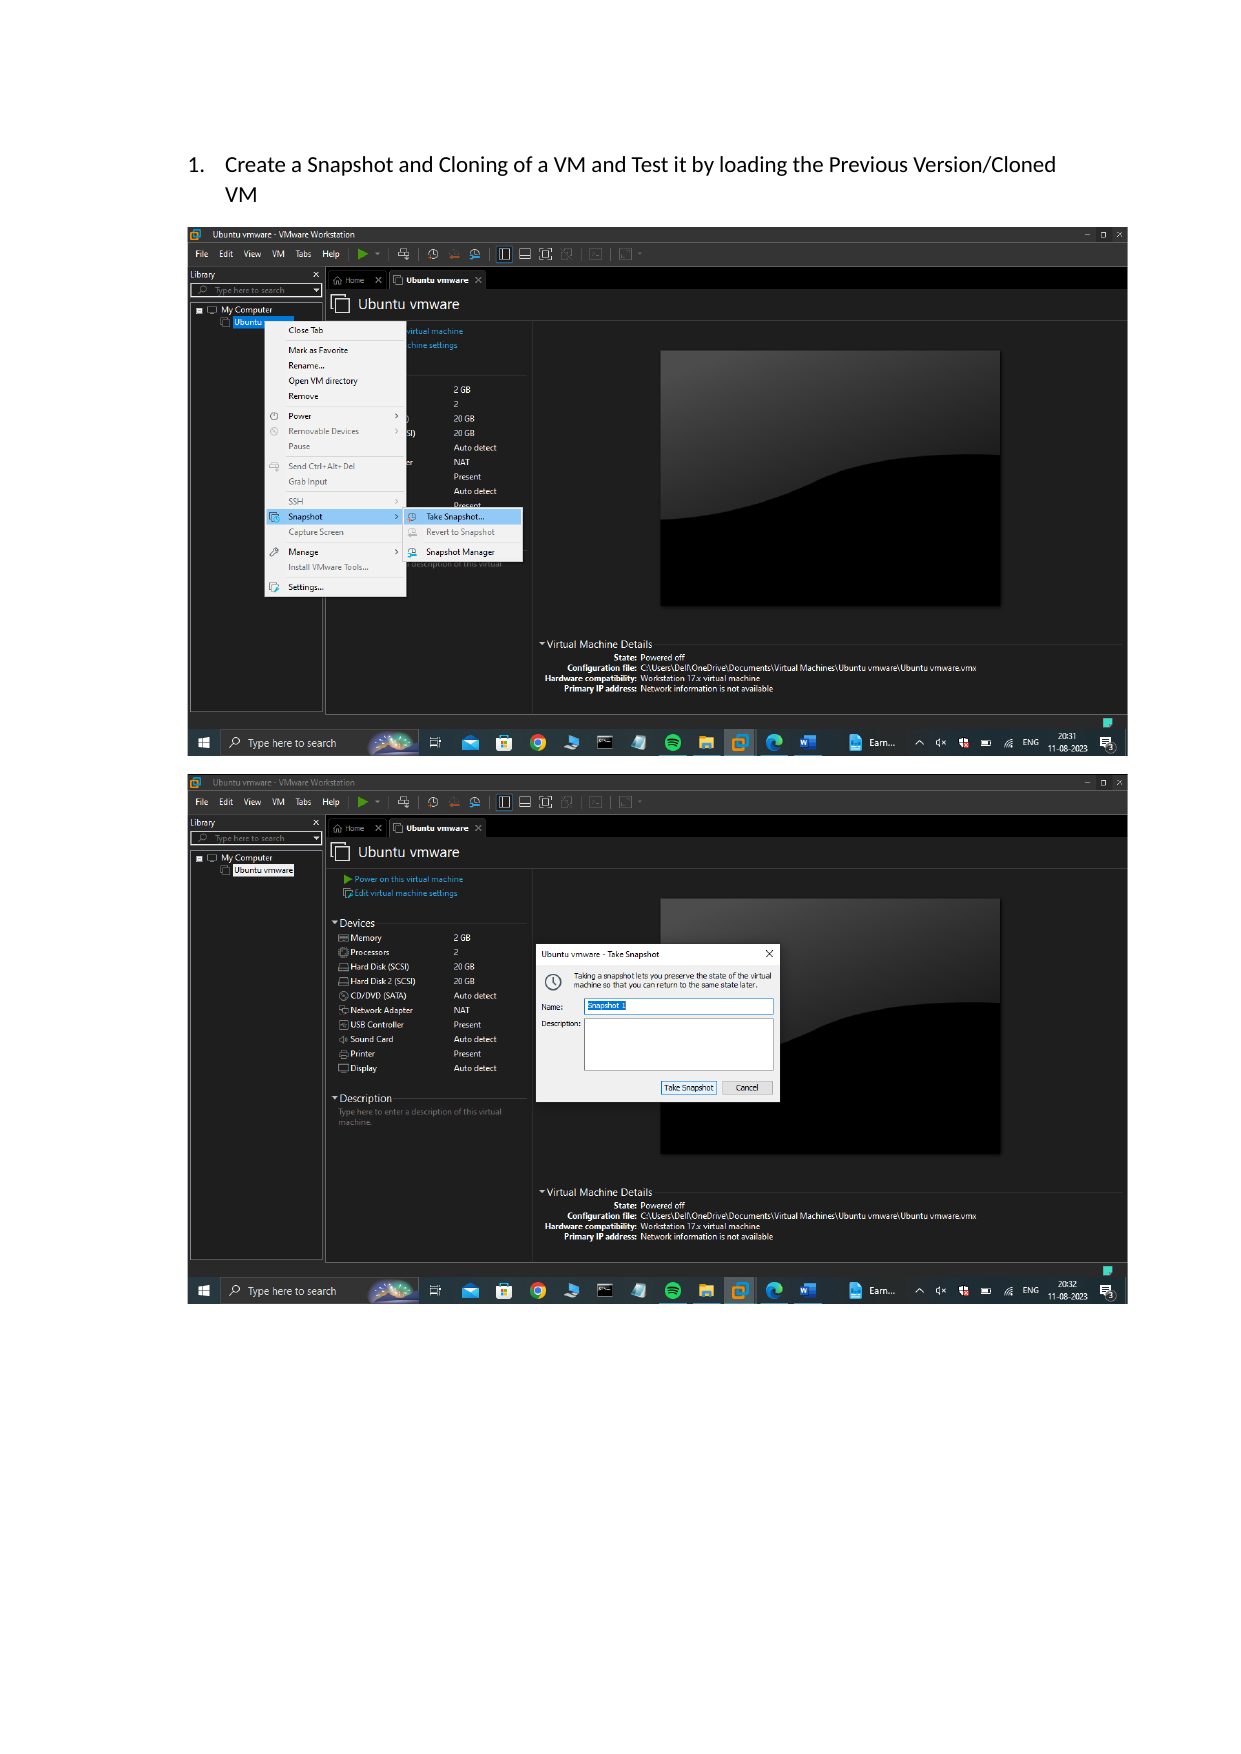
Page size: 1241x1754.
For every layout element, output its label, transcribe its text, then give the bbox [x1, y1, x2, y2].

picture [187, 227, 1128, 756]
list Create a Snapshot and Cloning of a VM and Test it by loading the Previous Version/Cloned VM [187, 150, 1090, 208]
picture [187, 774, 1128, 1304]
